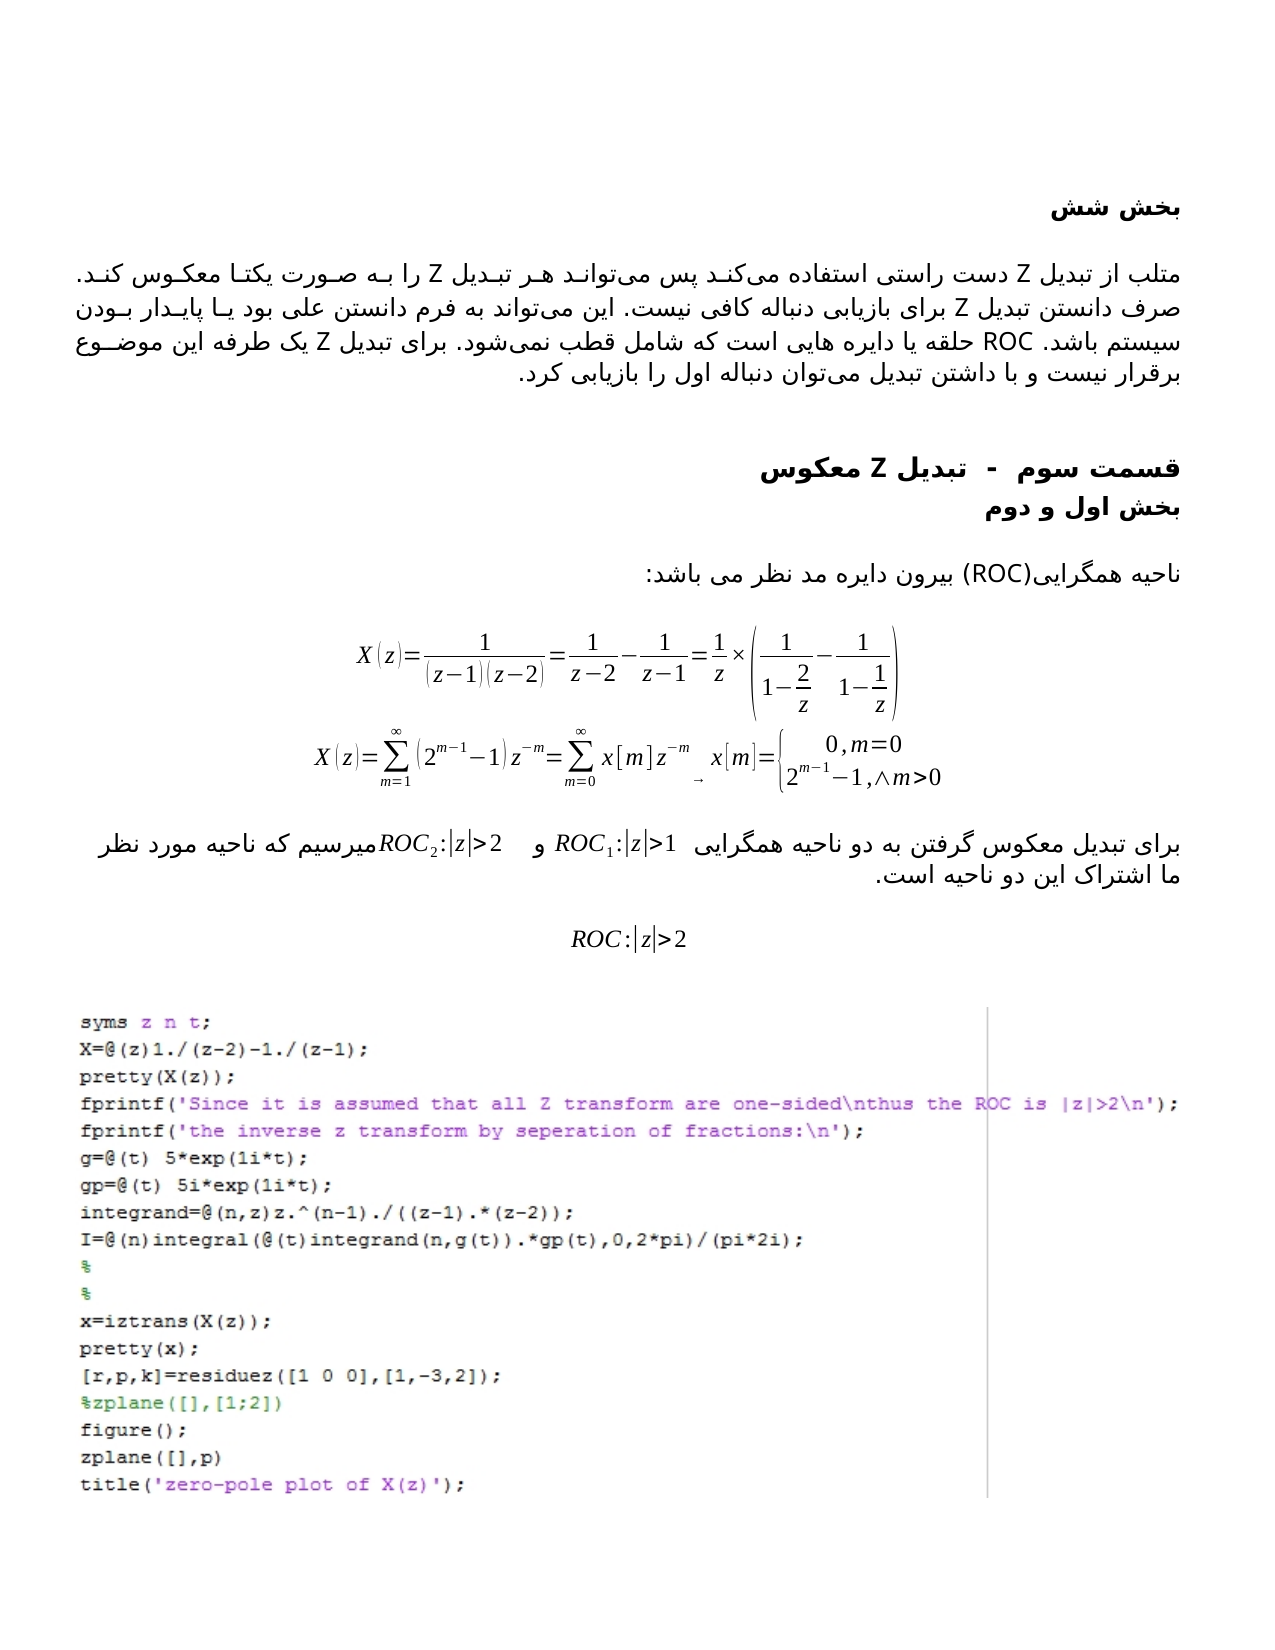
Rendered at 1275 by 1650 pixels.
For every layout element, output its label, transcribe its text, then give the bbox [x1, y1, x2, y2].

text بخش شش [75, 192, 1181, 222]
text برای تبدیل معکوس گرفتن به دو ناحیه همگرایی و میرسیم که ناحیه مورد نظر ما اشتراک این دو ناحیه است. [75, 827, 1181, 889]
text متلب از تبدیل Z دست راستی استفاده می‌کند پس می‌تواند هر تبدیل Z را به صورت یکتا معکوس کند. صرف دانستن تبدیل Z برای بازیابی دنباله کافی نیست. این می‌تواند به فرم دانستن علی بود یا پایدار بودن سیستم باشد. ROC حلقه یا دایره هایی است که شامل قطب نمی‌شود. برای تبدیل Z یک طرفه این موضوع برقرار نیست و با داشتن تبدیل می‌توان دنباله اول را بازیابی کرد. [75, 256, 1181, 387]
text قسمت سوم - تبدیل Z معکوس [75, 449, 1181, 486]
picture [75, 1007, 1182, 1498]
text بخش اول و دوم [75, 492, 1181, 521]
text ناحیه همگرایی(ROC) بیرون دایره مد نظر می باشد: [75, 555, 1181, 589]
